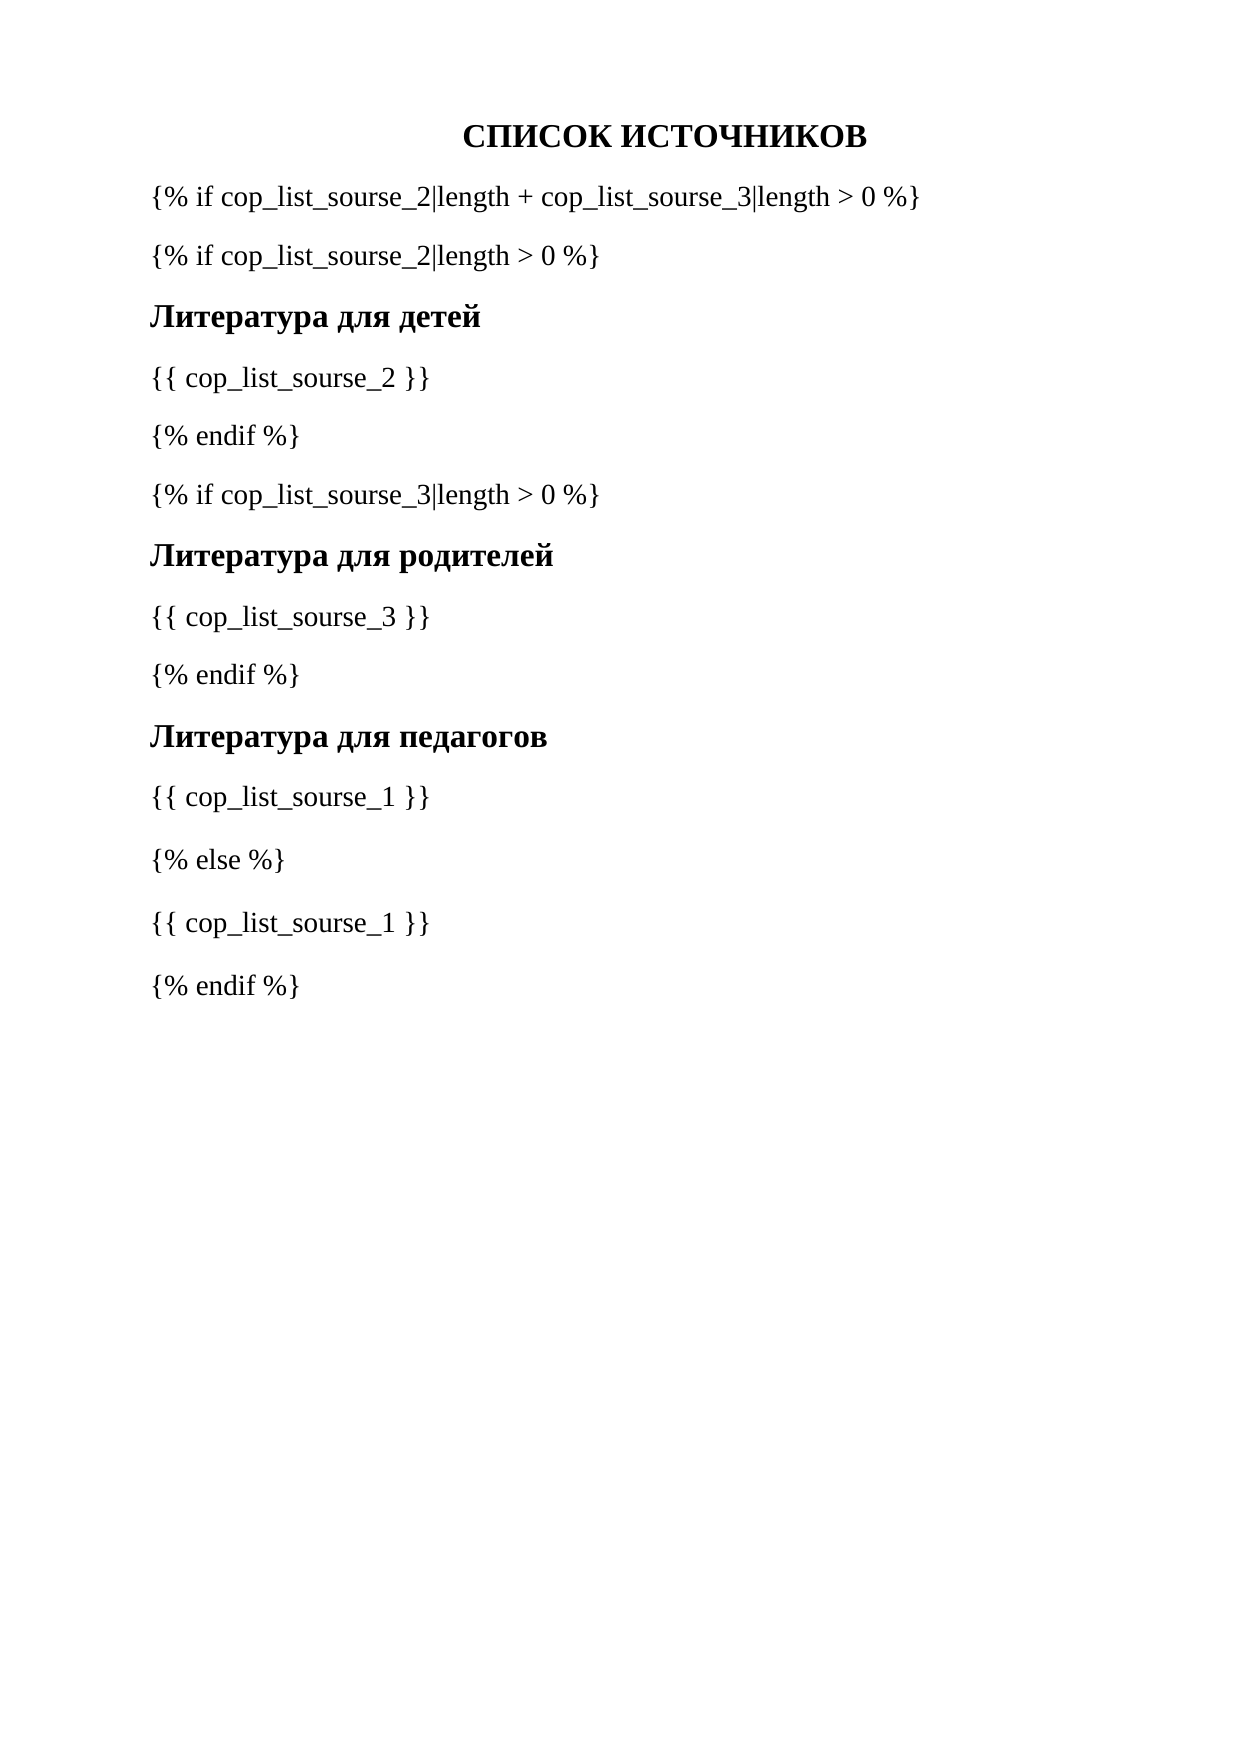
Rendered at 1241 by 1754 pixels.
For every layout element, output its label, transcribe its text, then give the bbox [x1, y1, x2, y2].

subtitle {% if cop_list_sourse_3|length > 0 %} [150, 477, 1179, 510]
subtitle Литература для педагогов [150, 716, 1179, 754]
subtitle {% endif %} [150, 968, 1179, 1001]
subtitle {{ cop_list_sourse_2 }} [150, 360, 1179, 393]
subtitle {{ cop_list_sourse_1 }} [150, 905, 1179, 938]
subtitle Литература для родителей [150, 535, 1179, 574]
subtitle {% endif %} [150, 657, 1179, 691]
subtitle {% else %} [150, 842, 1179, 876]
subtitle {{ cop_list_sourse_3 }} [150, 599, 1179, 632]
subtitle {% endif %} [150, 418, 1179, 452]
subtitle {% if cop_list_sourse_2|length + cop_list_sourse_3|length > 0 %} [150, 179, 1179, 213]
subtitle СПИСОК ИСТОЧНИКОВ [150, 116, 1179, 154]
subtitle {{ cop_list_sourse_1 }} [150, 779, 1179, 813]
subtitle Литература для детей [150, 296, 1179, 335]
subtitle {% if cop_list_sourse_2|length > 0 %} [150, 238, 1179, 271]
